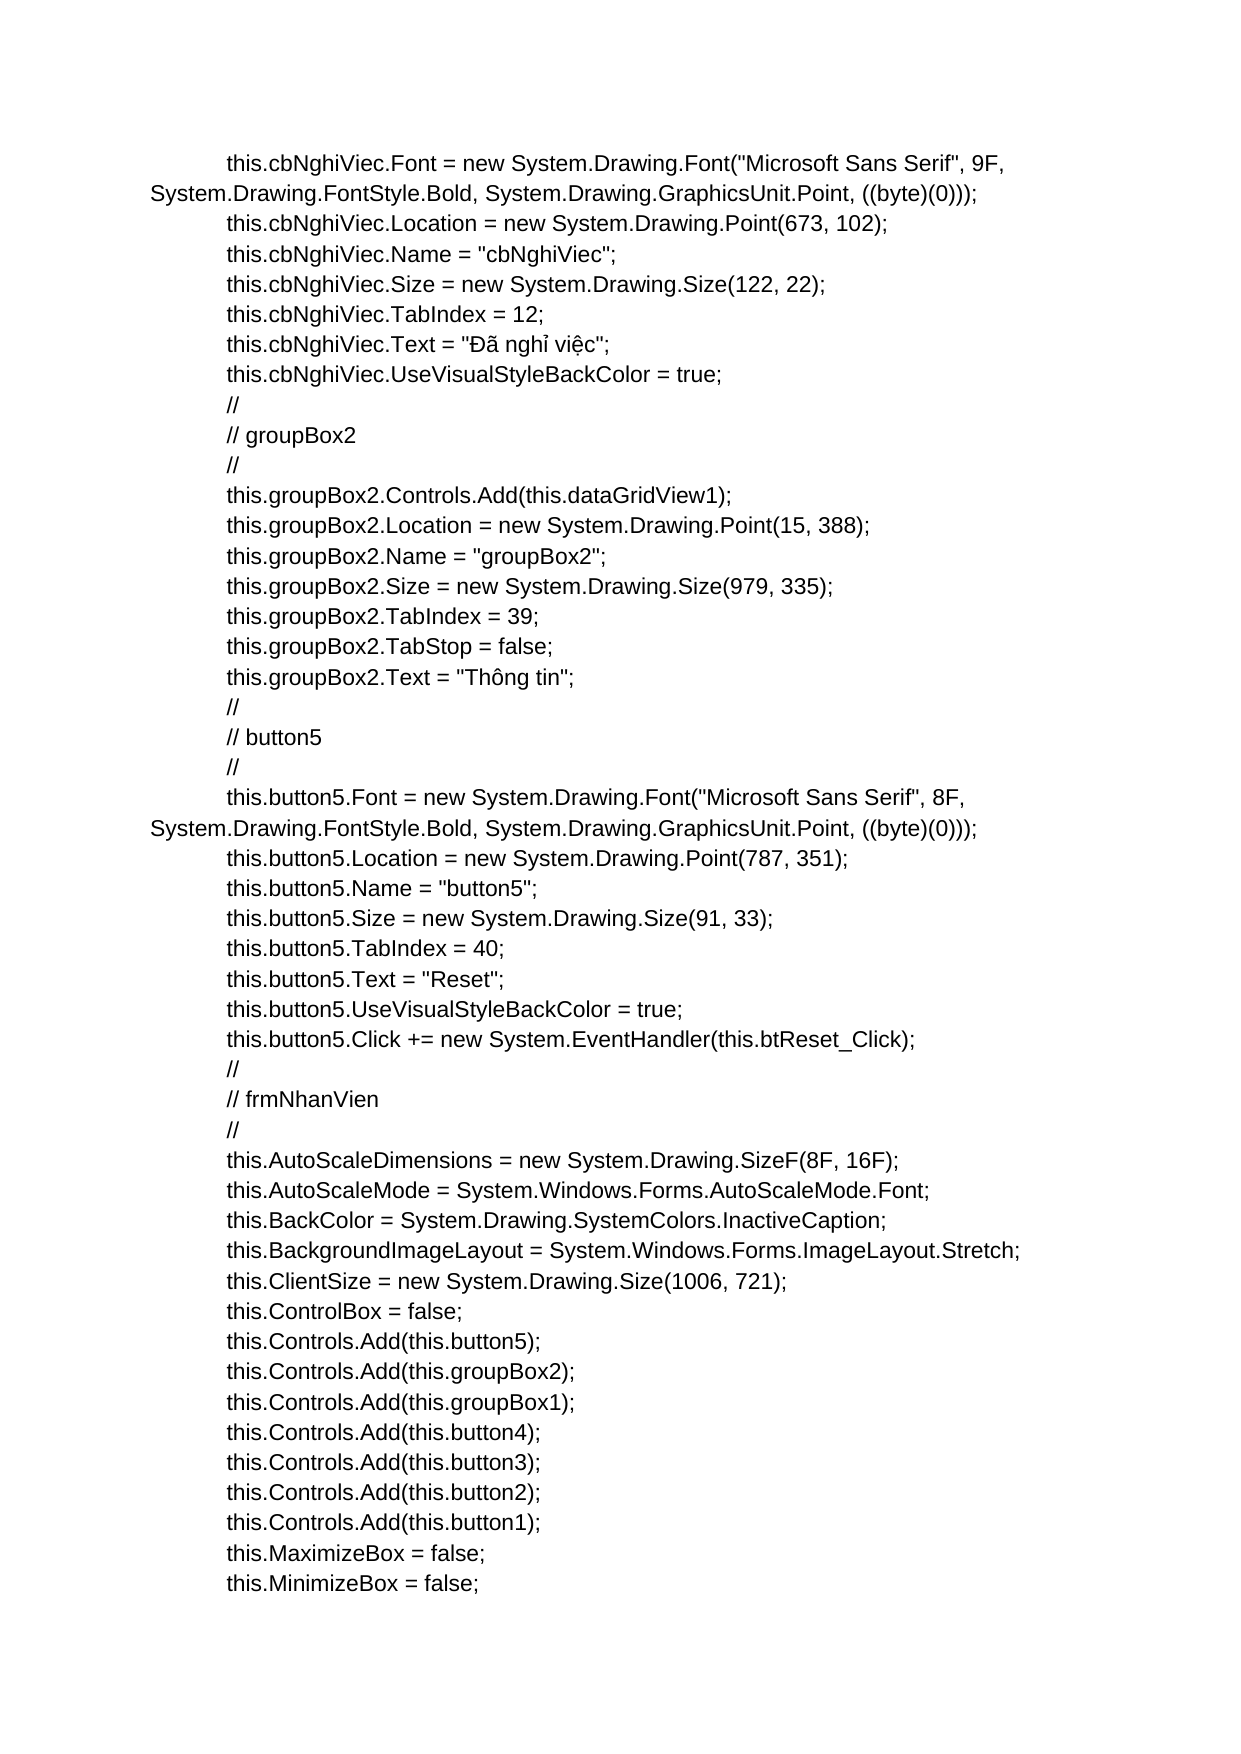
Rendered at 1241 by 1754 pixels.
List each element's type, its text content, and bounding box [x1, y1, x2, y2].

text this.button5.Name = "button5"; [150, 875, 1090, 901]
text this.button5.Text = "Reset"; [150, 966, 1090, 992]
text this.BackgroundImageLayout = System.Windows.Forms.ImageLayout.Stretch; [150, 1237, 1090, 1264]
text this.AutoScaleMode = System.Windows.Forms.AutoScaleMode.Font; [150, 1177, 1090, 1203]
text this.cbNghiViec.TabIndex = 12; [150, 301, 1090, 327]
text // [150, 694, 1090, 720]
text this.Controls.Add(this.button2); [150, 1479, 1090, 1506]
text this.ClientSize = new System.Drawing.Size(1006, 721); [150, 1268, 1090, 1294]
text this.Controls.Add(this.button5); [150, 1328, 1090, 1354]
text this.groupBox2.Text = "Thông tin"; [150, 663, 1090, 690]
text this.button5.Font = new System.Drawing.Font("Microsoft Sans Serif", 8F, System.Drawing.FontStyle.Bold, System.Drawing.GraphicsUnit.Point, ((byte)(0))); [150, 784, 1090, 841]
text this.groupBox2.Size = new System.Drawing.Size(979, 335); [150, 573, 1090, 599]
text this.groupBox2.Controls.Add(this.dataGridView1); [150, 482, 1090, 509]
text this.cbNghiViec.Size = new System.Drawing.Size(122, 22); [150, 271, 1090, 297]
text // [150, 392, 1090, 418]
text // frmNhanVien [150, 1086, 1090, 1113]
text this.cbNghiViec.Font = new System.Drawing.Font("Microsoft Sans Serif", 9F, System.Drawing.FontStyle.Bold, System.Drawing.GraphicsUnit.Point, ((byte)(0))); [150, 150, 1090, 207]
text this.BackColor = System.Drawing.SystemColors.InactiveCaption; [150, 1207, 1090, 1234]
text this.MinimizeBox = false; [150, 1570, 1090, 1596]
text this.groupBox2.TabIndex = 39; [150, 603, 1090, 629]
text // [150, 452, 1090, 478]
text this.cbNghiViec.Name = "cbNghiViec"; [150, 241, 1090, 267]
text this.AutoScaleDimensions = new System.Drawing.SizeF(8F, 16F); [150, 1147, 1090, 1173]
text this.groupBox2.Name = "groupBox2"; [150, 543, 1090, 569]
text this.cbNghiViec.UseVisualStyleBackColor = true; [150, 361, 1090, 388]
text this.ControlBox = false; [150, 1298, 1090, 1324]
text this.button5.Location = new System.Drawing.Point(787, 351); [150, 845, 1090, 871]
text // [150, 754, 1090, 781]
text this.groupBox2.TabStop = false; [150, 633, 1090, 660]
text this.Controls.Add(this.button3); [150, 1449, 1090, 1475]
text this.Controls.Add(this.groupBox2); [150, 1358, 1090, 1385]
text this.button5.Size = new System.Drawing.Size(91, 33); [150, 905, 1090, 932]
text this.button5.UseVisualStyleBackColor = true; [150, 996, 1090, 1022]
text this.Controls.Add(this.button1); [150, 1509, 1090, 1536]
text this.Controls.Add(this.button4); [150, 1419, 1090, 1445]
text this.cbNghiViec.Location = new System.Drawing.Point(673, 102); [150, 210, 1090, 237]
text // groupBox2 [150, 422, 1090, 448]
text this.MaximizeBox = false; [150, 1539, 1090, 1566]
text this.button5.Click += new System.EventHandler(this.btReset_Click); [150, 1026, 1090, 1052]
text // [150, 1056, 1090, 1083]
text this.Controls.Add(this.groupBox1); [150, 1388, 1090, 1415]
text this.cbNghiViec.Text = "Đã nghỉ việc"; [150, 331, 1090, 358]
text // [150, 1117, 1090, 1143]
text // button5 [150, 724, 1090, 750]
text this.button5.TabIndex = 40; [150, 935, 1090, 962]
text this.groupBox2.Location = new System.Drawing.Point(15, 388); [150, 512, 1090, 539]
